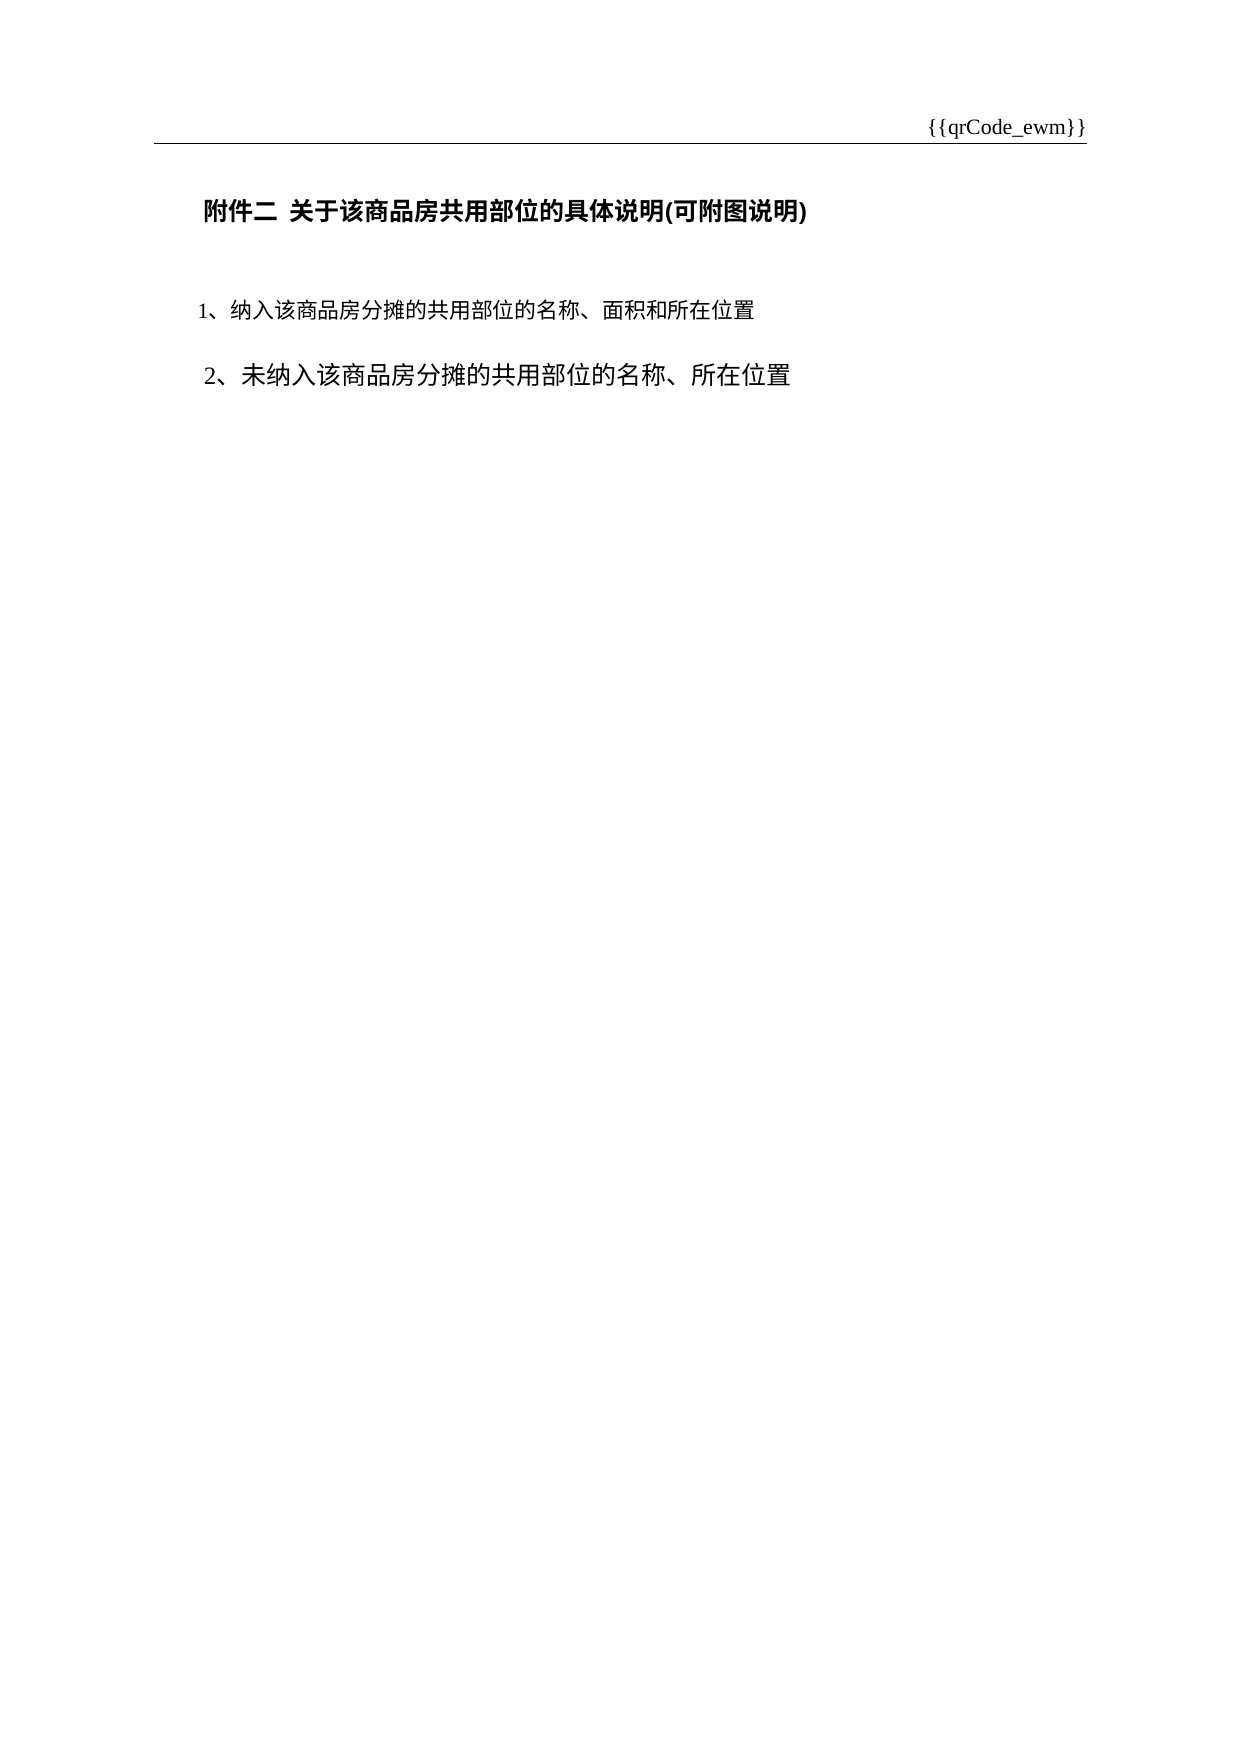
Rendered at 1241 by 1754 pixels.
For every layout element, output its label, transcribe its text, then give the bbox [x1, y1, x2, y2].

text 附件二 关于该商品房共用部位的具体说明(可附图说明) [153, 177, 1087, 242]
